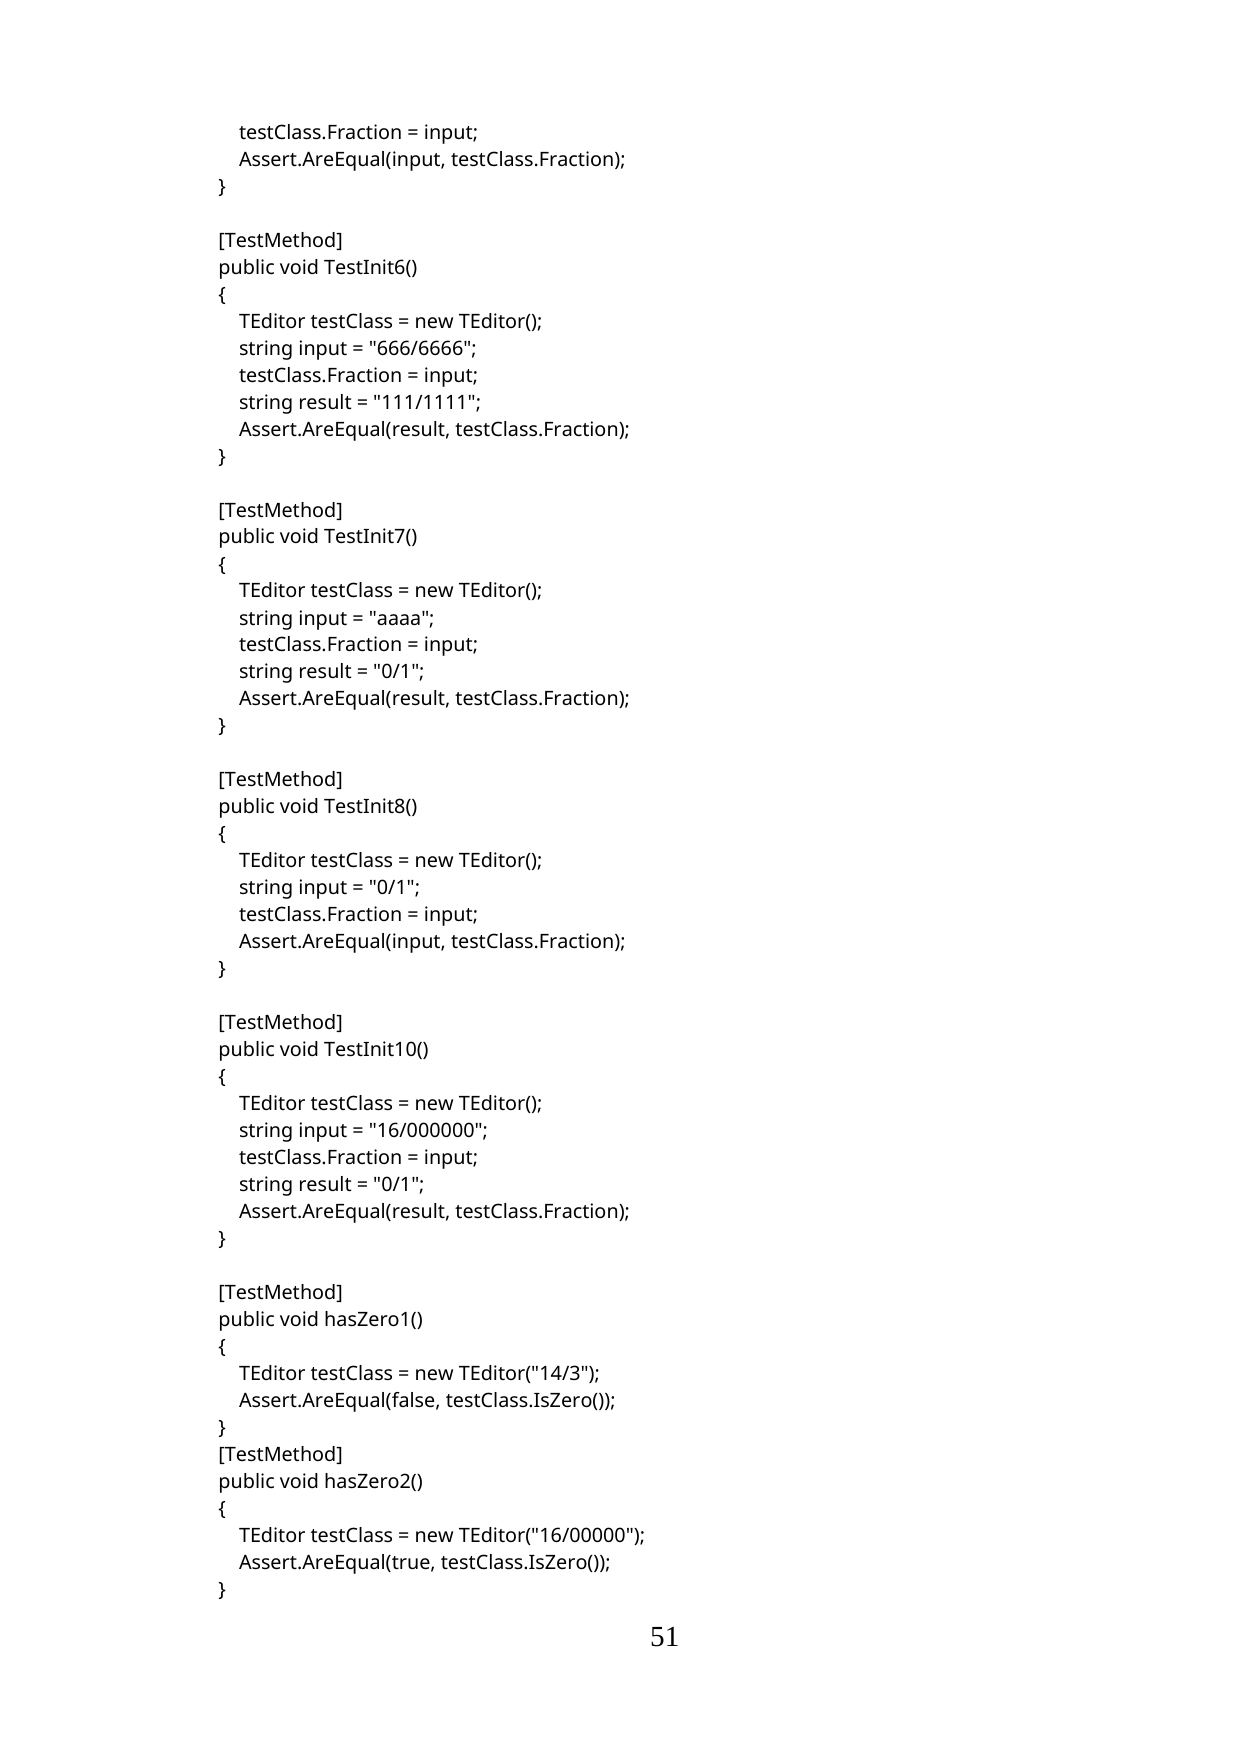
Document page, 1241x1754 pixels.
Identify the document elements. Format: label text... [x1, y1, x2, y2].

text string input = "16/000000"; [177, 1116, 1152, 1143]
text string result = "0/1"; [177, 658, 1152, 685]
text Assert.AreEqual(input, testClass.Fraction); [177, 927, 1152, 954]
text } [177, 712, 1152, 739]
text Assert.AreEqual(result, testClass.Fraction); [177, 685, 1152, 712]
text [TestMethod] [177, 1008, 1152, 1035]
text { [177, 819, 1152, 847]
text { [177, 550, 1152, 577]
text TEditor testClass = new TEditor("16/00000"); [177, 1521, 1152, 1548]
text Assert.AreEqual(true, testClass.IsZero()); [177, 1548, 1152, 1575]
text [TestMethod] [177, 1278, 1152, 1305]
text testClass.Fraction = input; [177, 361, 1152, 388]
text TEditor testClass = new TEditor(); [177, 307, 1152, 334]
text public void TestInit10() [177, 1035, 1152, 1062]
text testClass.Fraction = input; [177, 631, 1152, 658]
text TEditor testClass = new TEditor(); [177, 1089, 1152, 1116]
text [TestMethod] [177, 1440, 1152, 1467]
text } [177, 1575, 1152, 1602]
text string result = "0/1"; [177, 1170, 1152, 1197]
text { [177, 1494, 1152, 1521]
text public void TestInit6() [177, 253, 1152, 280]
text public void hasZero2() [177, 1467, 1152, 1494]
text } [177, 172, 1152, 199]
text testClass.Fraction = input; [177, 1143, 1152, 1170]
text TEditor testClass = new TEditor(); [177, 847, 1152, 873]
text { [177, 280, 1152, 307]
text TEditor testClass = new TEditor("14/3"); [177, 1359, 1152, 1386]
text { [177, 1332, 1152, 1359]
text testClass.Fraction = input; [177, 118, 1152, 145]
text } [177, 1224, 1152, 1251]
text [TestMethod] [177, 496, 1152, 523]
text } [177, 1413, 1152, 1440]
text public void TestInit8() [177, 793, 1152, 819]
text { [177, 1062, 1152, 1089]
text string result = "111/1111"; [177, 388, 1152, 415]
text public void hasZero1() [177, 1305, 1152, 1332]
text } [177, 442, 1152, 469]
text Assert.AreEqual(result, testClass.Fraction); [177, 415, 1152, 442]
text testClass.Fraction = input; [177, 901, 1152, 927]
text string input = "aaaa"; [177, 604, 1152, 631]
text Assert.AreEqual(false, testClass.IsZero()); [177, 1386, 1152, 1413]
text string input = "666/6666"; [177, 334, 1152, 361]
text public void TestInit7() [177, 523, 1152, 550]
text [177, 145, 1152, 172]
text [TestMethod] [177, 226, 1152, 253]
text } [177, 954, 1152, 981]
text string input = "0/1"; [177, 873, 1152, 901]
text TEditor testClass = new TEditor(); [177, 577, 1152, 604]
text [TestMethod] [177, 766, 1152, 793]
text Assert.AreEqual(result, testClass.Fraction); [177, 1197, 1152, 1224]
